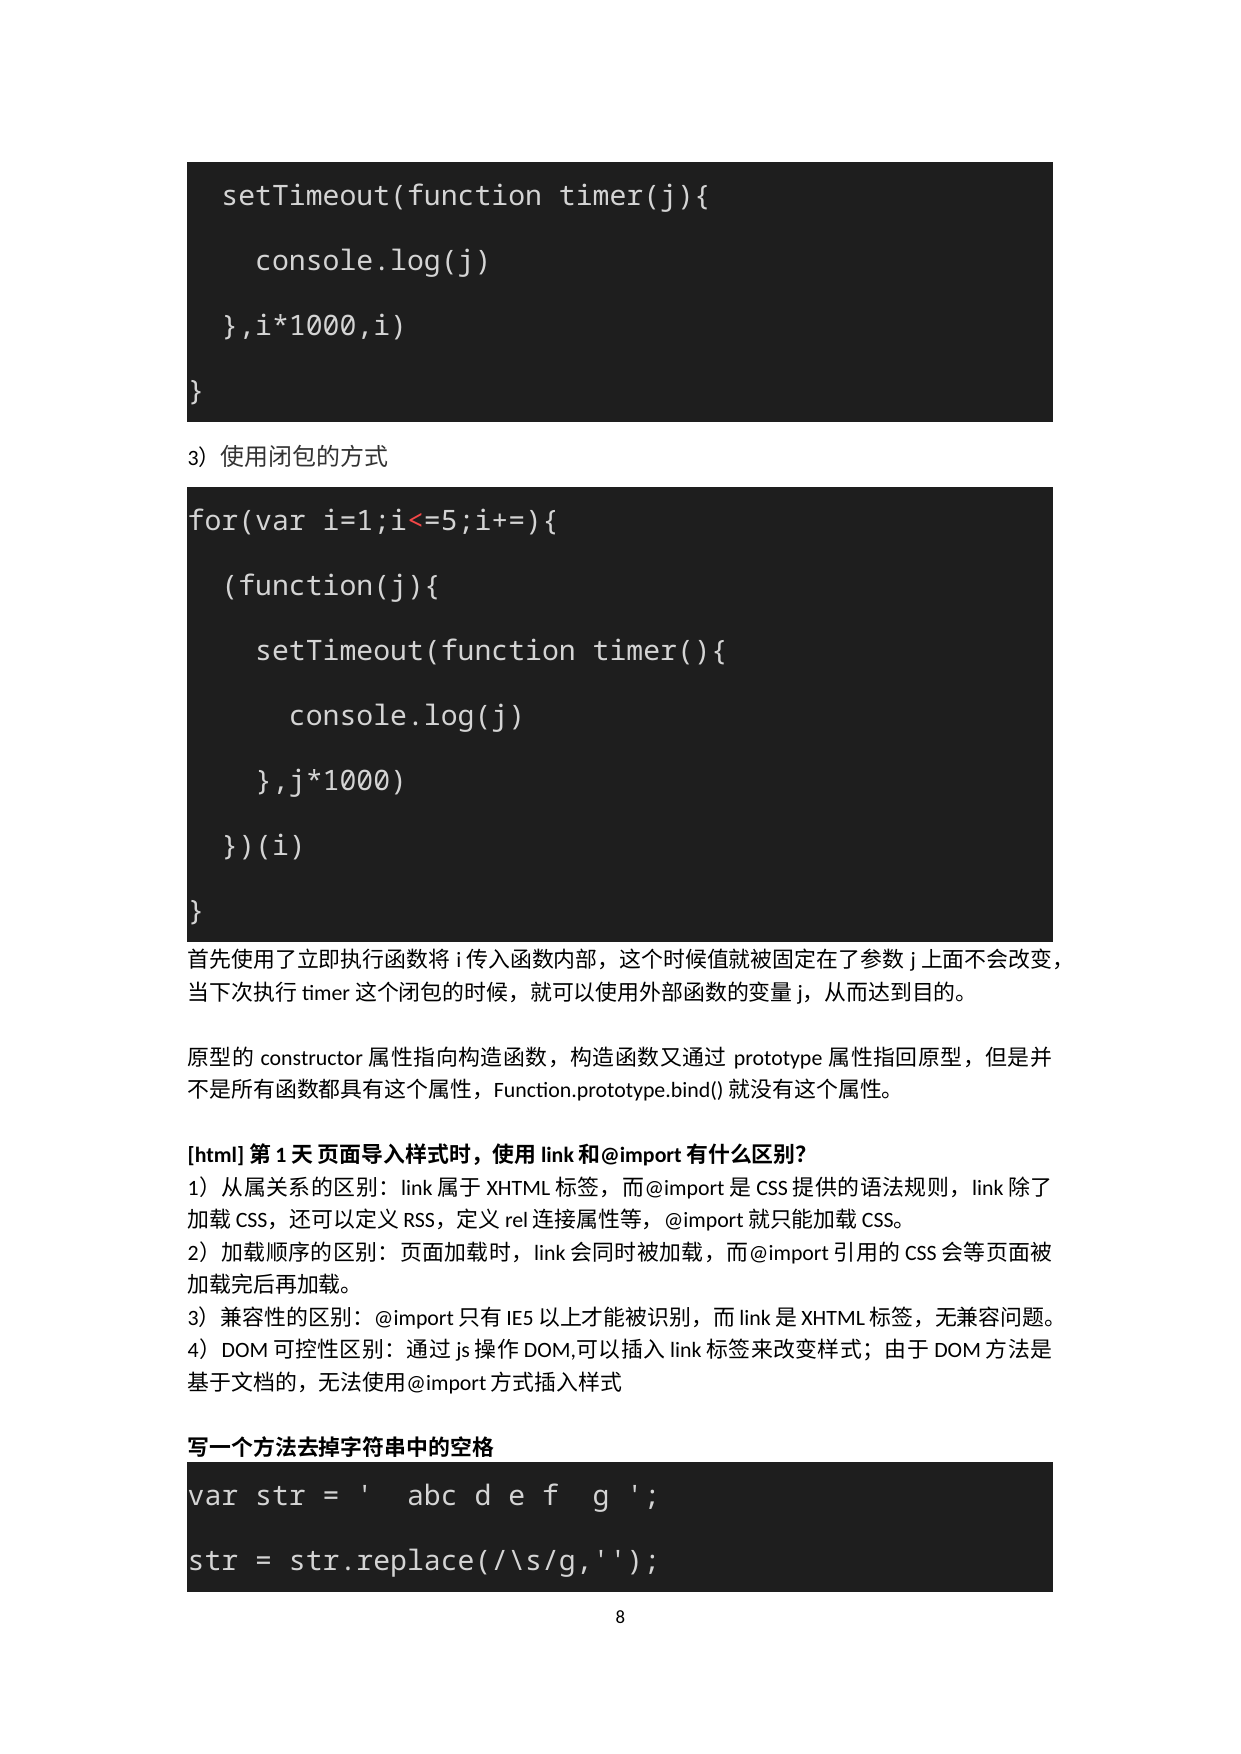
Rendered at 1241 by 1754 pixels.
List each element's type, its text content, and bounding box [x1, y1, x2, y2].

text })(i) [187, 812, 1053, 877]
text 3）使用闭包的方式 [187, 422, 1053, 487]
text console.log(j) [187, 227, 1053, 292]
text (function(j){ [187, 552, 1053, 617]
text [html] 第1天 页面导入样式时，使用link和@import有什么区别？ [187, 1137, 1053, 1169]
text },j*1000) [187, 747, 1053, 812]
text 写一个方法去掉字符串中的空格 [187, 1429, 1053, 1462]
text for(var i=1;i<=5;i+=){ [187, 487, 1053, 552]
text 1）从属关系的区别：link属于XHTML标签，而@import是CSS提供的语法规则，link除了加载CSS，还可以定义RSS，定义rel连接属性等，@import就只能加载CSS。 [187, 1169, 1053, 1234]
text console.log(j) [187, 682, 1053, 747]
text 2）加载顺序的区别：页面加载时，link会同时被加载，而@import引用的CSS会等页面被加载完后再加载。 [187, 1234, 1053, 1299]
text } [187, 357, 1053, 422]
text },i*1000,i) [187, 292, 1053, 357]
text 首先使用了立即执行函数将 i 传入函数内部，这个时候值就被固定在了参数 j 上面不会改变，当下次执行 timer 这个闭包的时候，就可以使用外部函数的变量 j，从而达到目的。 [187, 942, 1053, 1007]
text setTimeout(function timer(j){ [187, 162, 1053, 227]
text setTimeout(function timer(){ [187, 617, 1053, 682]
text } [187, 877, 1053, 942]
text str = str.replace(/\s/g,''); [187, 1527, 1053, 1592]
text 3）兼容性的区别：@import只有IE5以上才能被识别，而link是XHTML标签，无兼容问题。 [187, 1299, 1053, 1332]
text 原型的 constructor 属性指向构造函数，构造函数又通过 prototype 属性指回原型，但是并不是所有函数都具有这个属性，Function.prototype.bind() 就没有这个属性。 [187, 1039, 1053, 1104]
text 4）DOM可控性区别：通过js操作DOM,可以插入link标签来改变样式；由于DOM方法是基于文档的，无法使用@import方式插入样式 [187, 1332, 1053, 1397]
text var str = ' abc d e f g '; [187, 1462, 1053, 1527]
